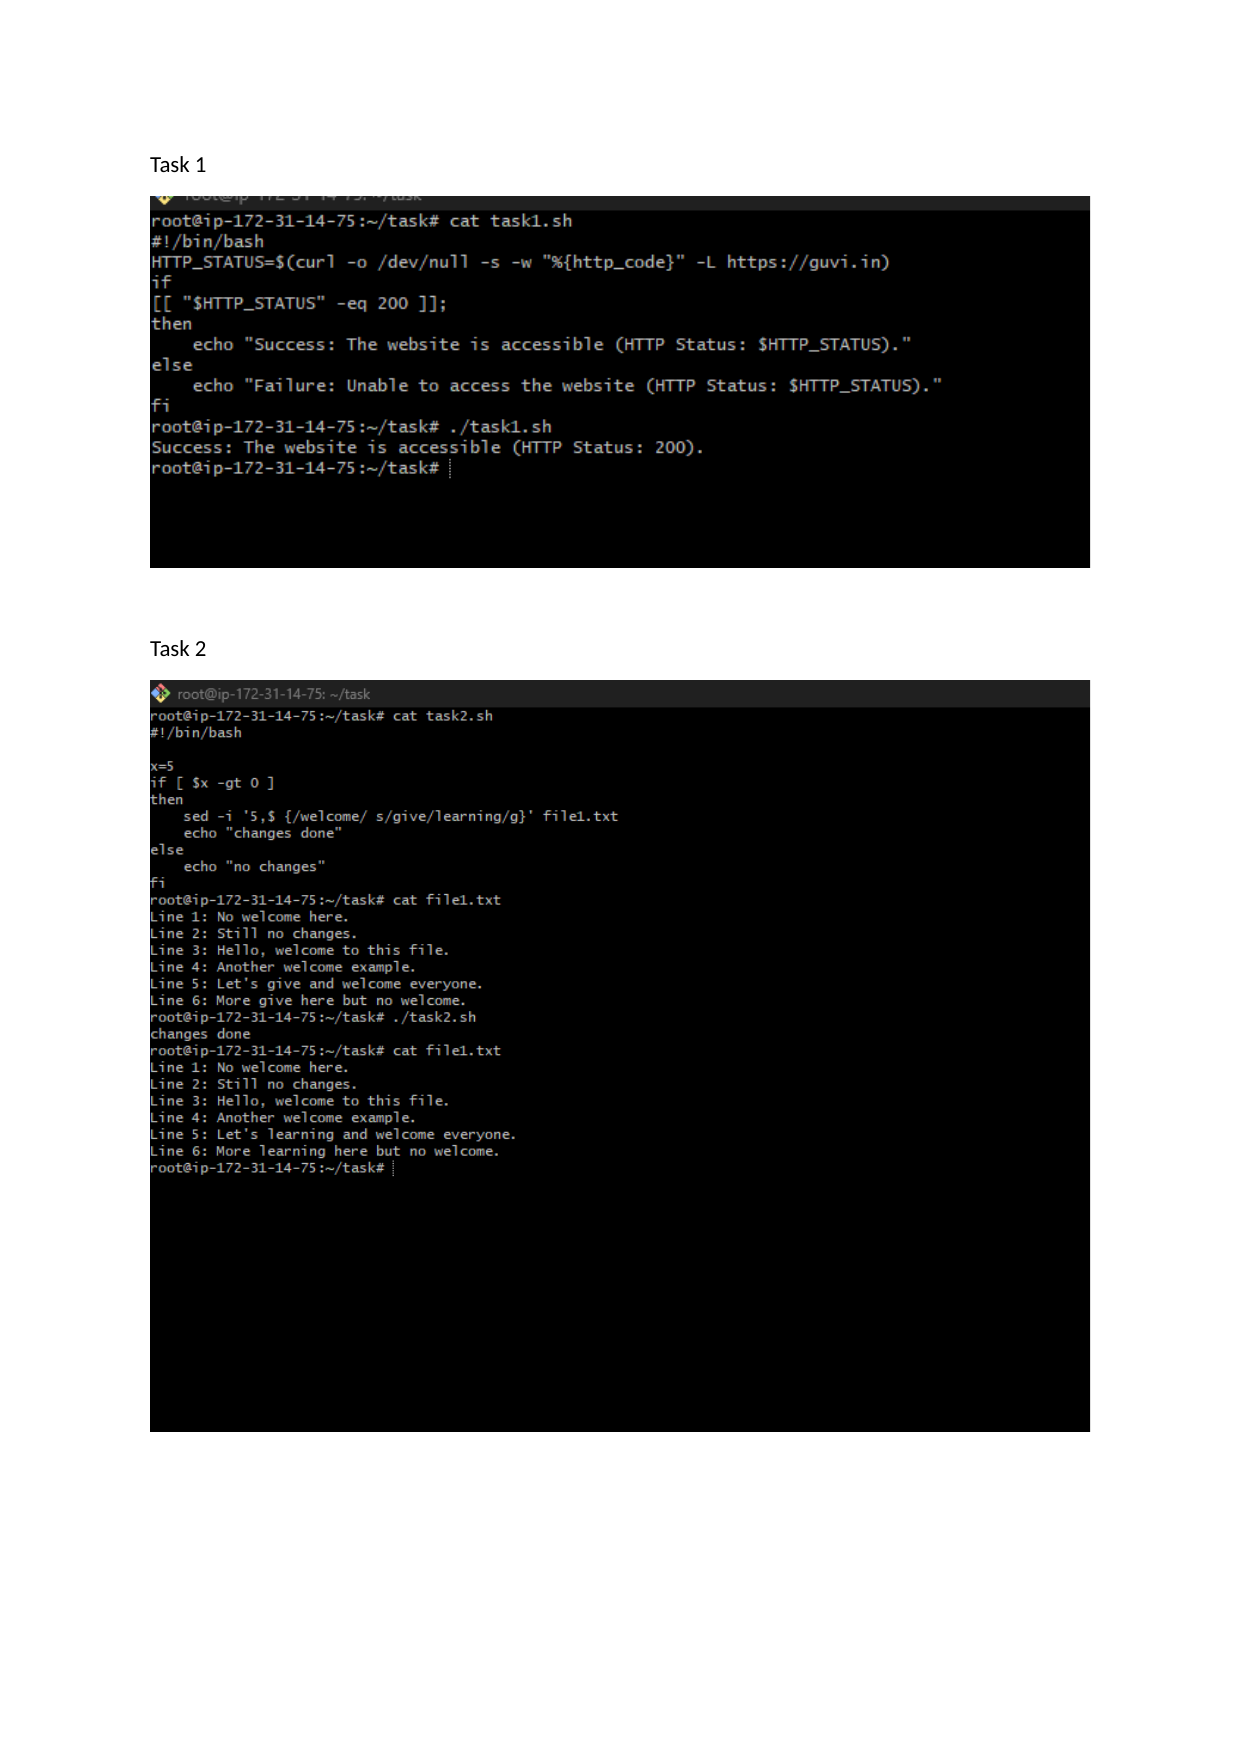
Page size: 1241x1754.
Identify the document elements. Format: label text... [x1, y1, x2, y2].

text Task 1 [150, 150, 1090, 178]
text Task 2 [150, 634, 1090, 662]
picture [150, 680, 1091, 1432]
picture [150, 196, 1091, 568]
